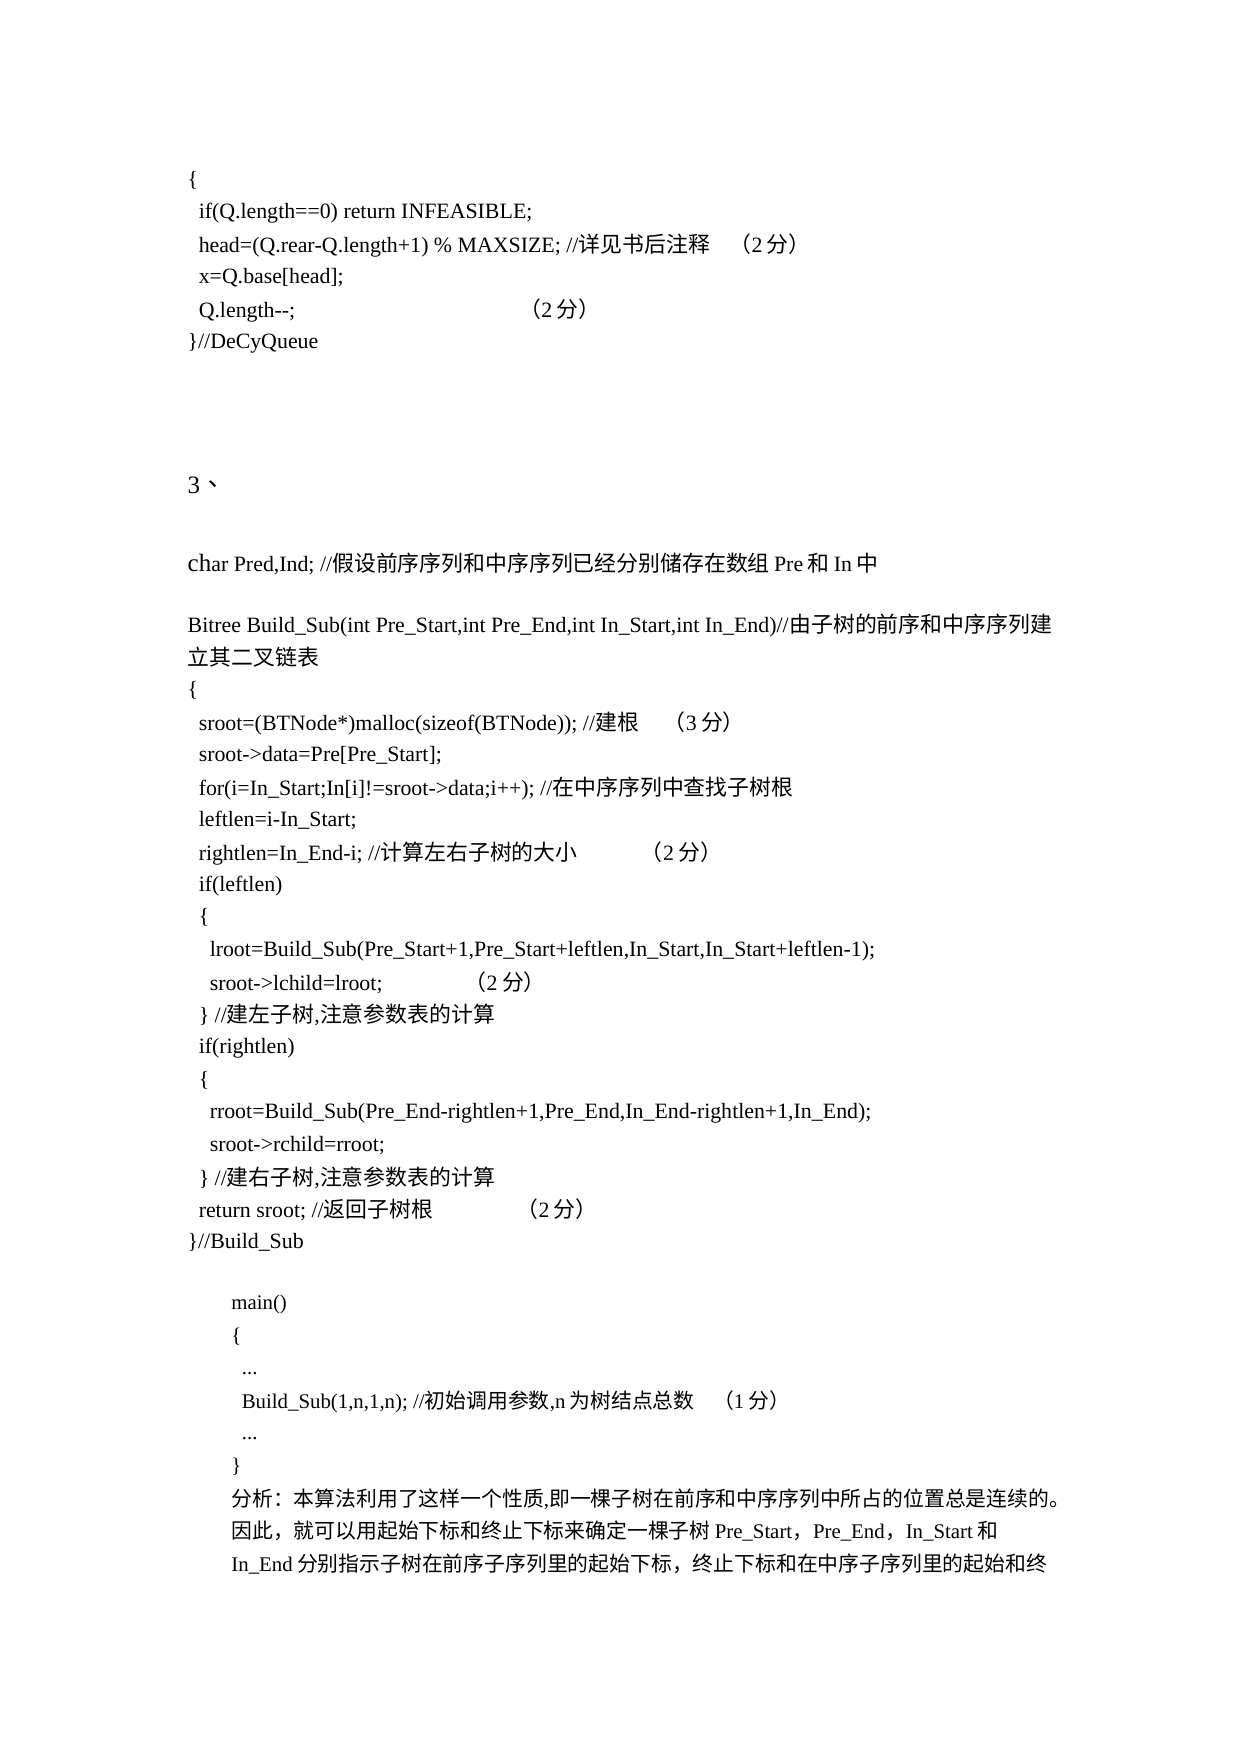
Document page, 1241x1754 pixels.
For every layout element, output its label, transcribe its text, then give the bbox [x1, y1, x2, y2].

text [231, 1286, 1053, 1579]
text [187, 162, 1053, 357]
text 3、 [187, 451, 1053, 516]
text char Pred,Ind; //假设前序序列和中序序列已经分别储存在数组Pre和In中 [187, 545, 1053, 578]
text Bitree Build_Sub(int Pre_Start,int Pre_End,int In_Start,int In_End)//由子树的前序和中序序列建立其二叉链表 { sroot=(BTNode*)malloc(sizeof(BTNode)); //建根 （3分） sroot->data=Pre[Pre_Start]; for(i=In_Start;In[i]!=sroot->data;i++); //在中序序列中查找子树根 leftlen=i-In_Start; rightlen=In_End-i; //计算左右子树的大小 （2分） if(leftlen) { lroot=Build_Sub(Pre_Start+1,Pre_Start+leftlen,In_Start,In_Start+leftlen-1); sroot->lchild=lroot; （2分） } //建左子树,注意参数表的计算 if(rightlen) { rroot=Build_Sub(Pre_End-rightlen+1,Pre_End,In_End-rightlen+1,In_End); sroot->rchild=rroot; } //建右子树,注意参数表的计算 return sroot; //返回子树根 （2分） }//Build_Sub [187, 607, 1053, 1257]
